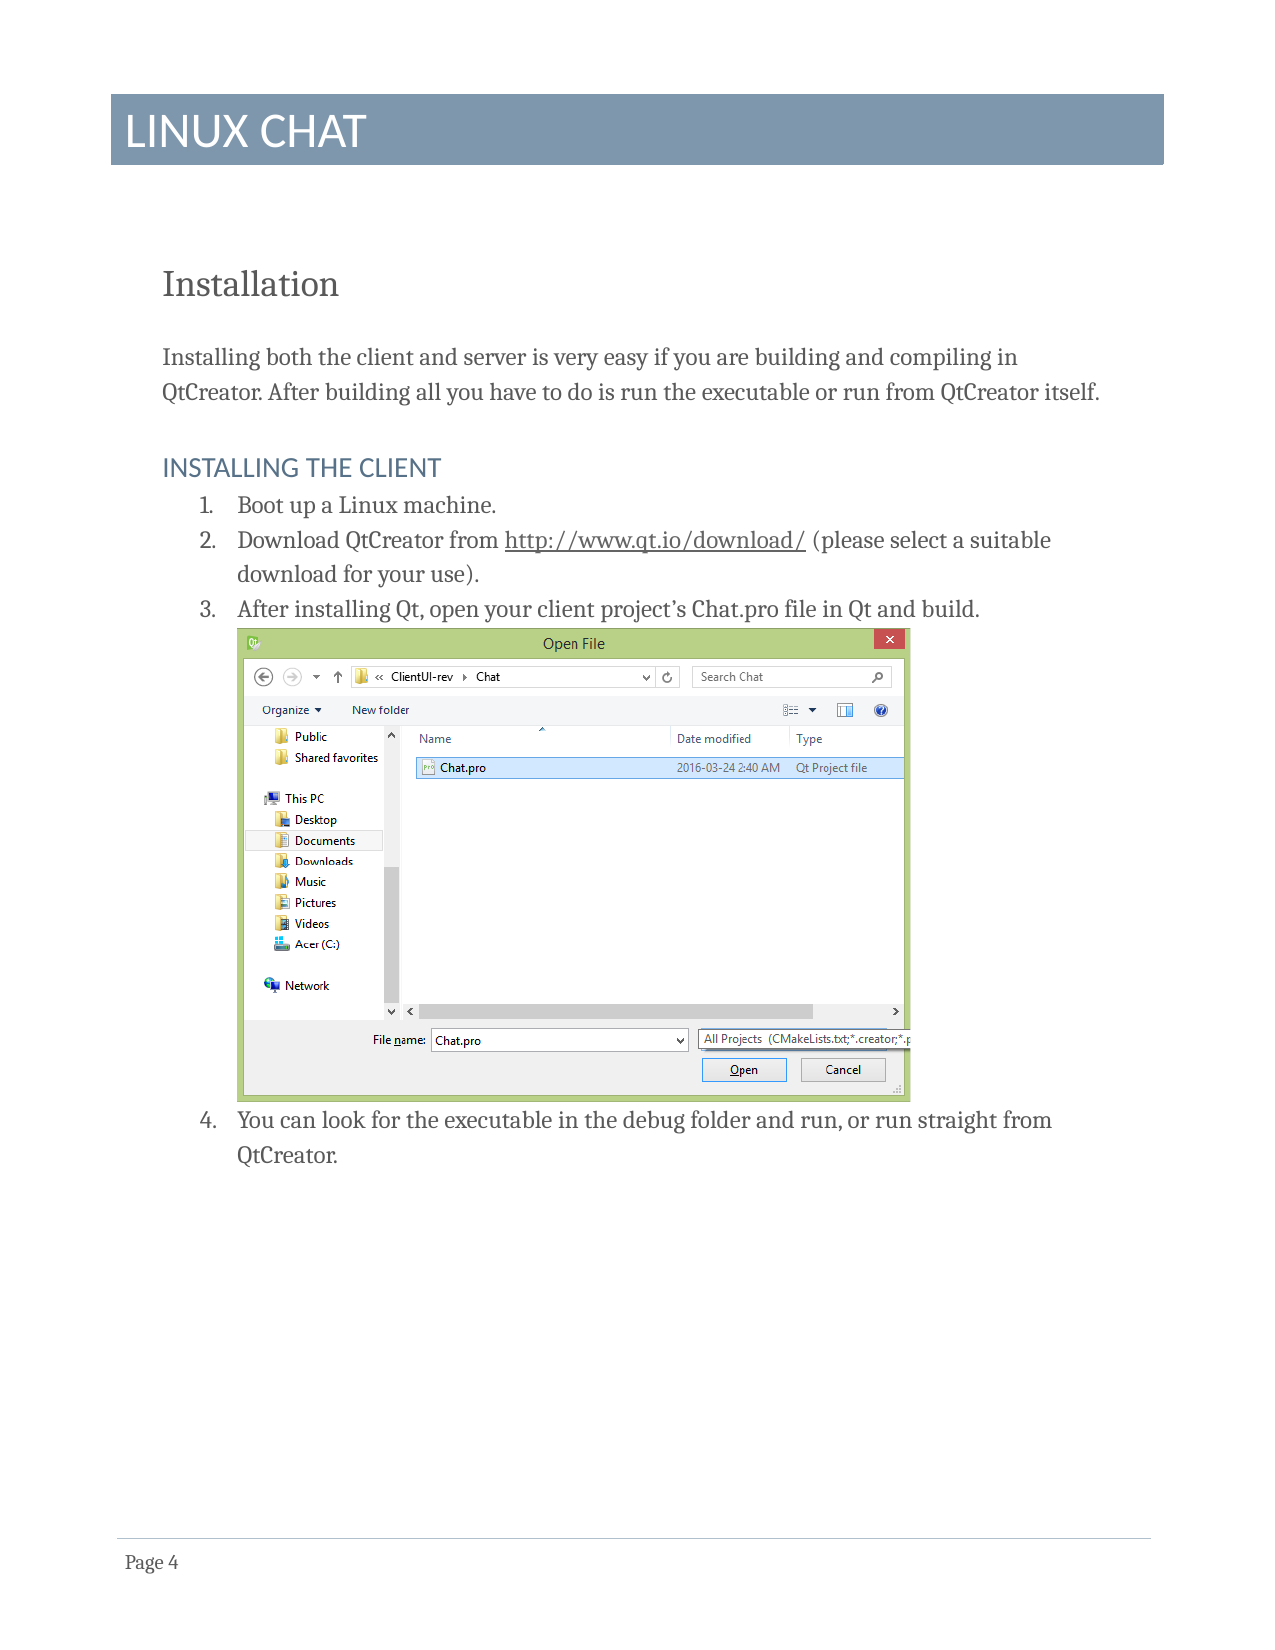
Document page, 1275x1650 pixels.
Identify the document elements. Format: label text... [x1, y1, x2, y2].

picture [237, 628, 911, 1102]
text Installing both the client and server is very easy if you are building and compiling in QtCreator. After building all you have to do is run the executable or run from QtCreator itself. [162, 343, 1113, 406]
list Boot up a Linux machine. [199, 491, 1113, 520]
list Download QtCreator from http://www.qt.io/download/ (please select a suitable download for your use). [199, 526, 1113, 589]
subtitle Installation [162, 262, 1151, 306]
list You can look for the executable in the debug folder and run, or run straight from QtCreator. [199, 1106, 1113, 1170]
subtitle Installing the client [162, 449, 1113, 485]
